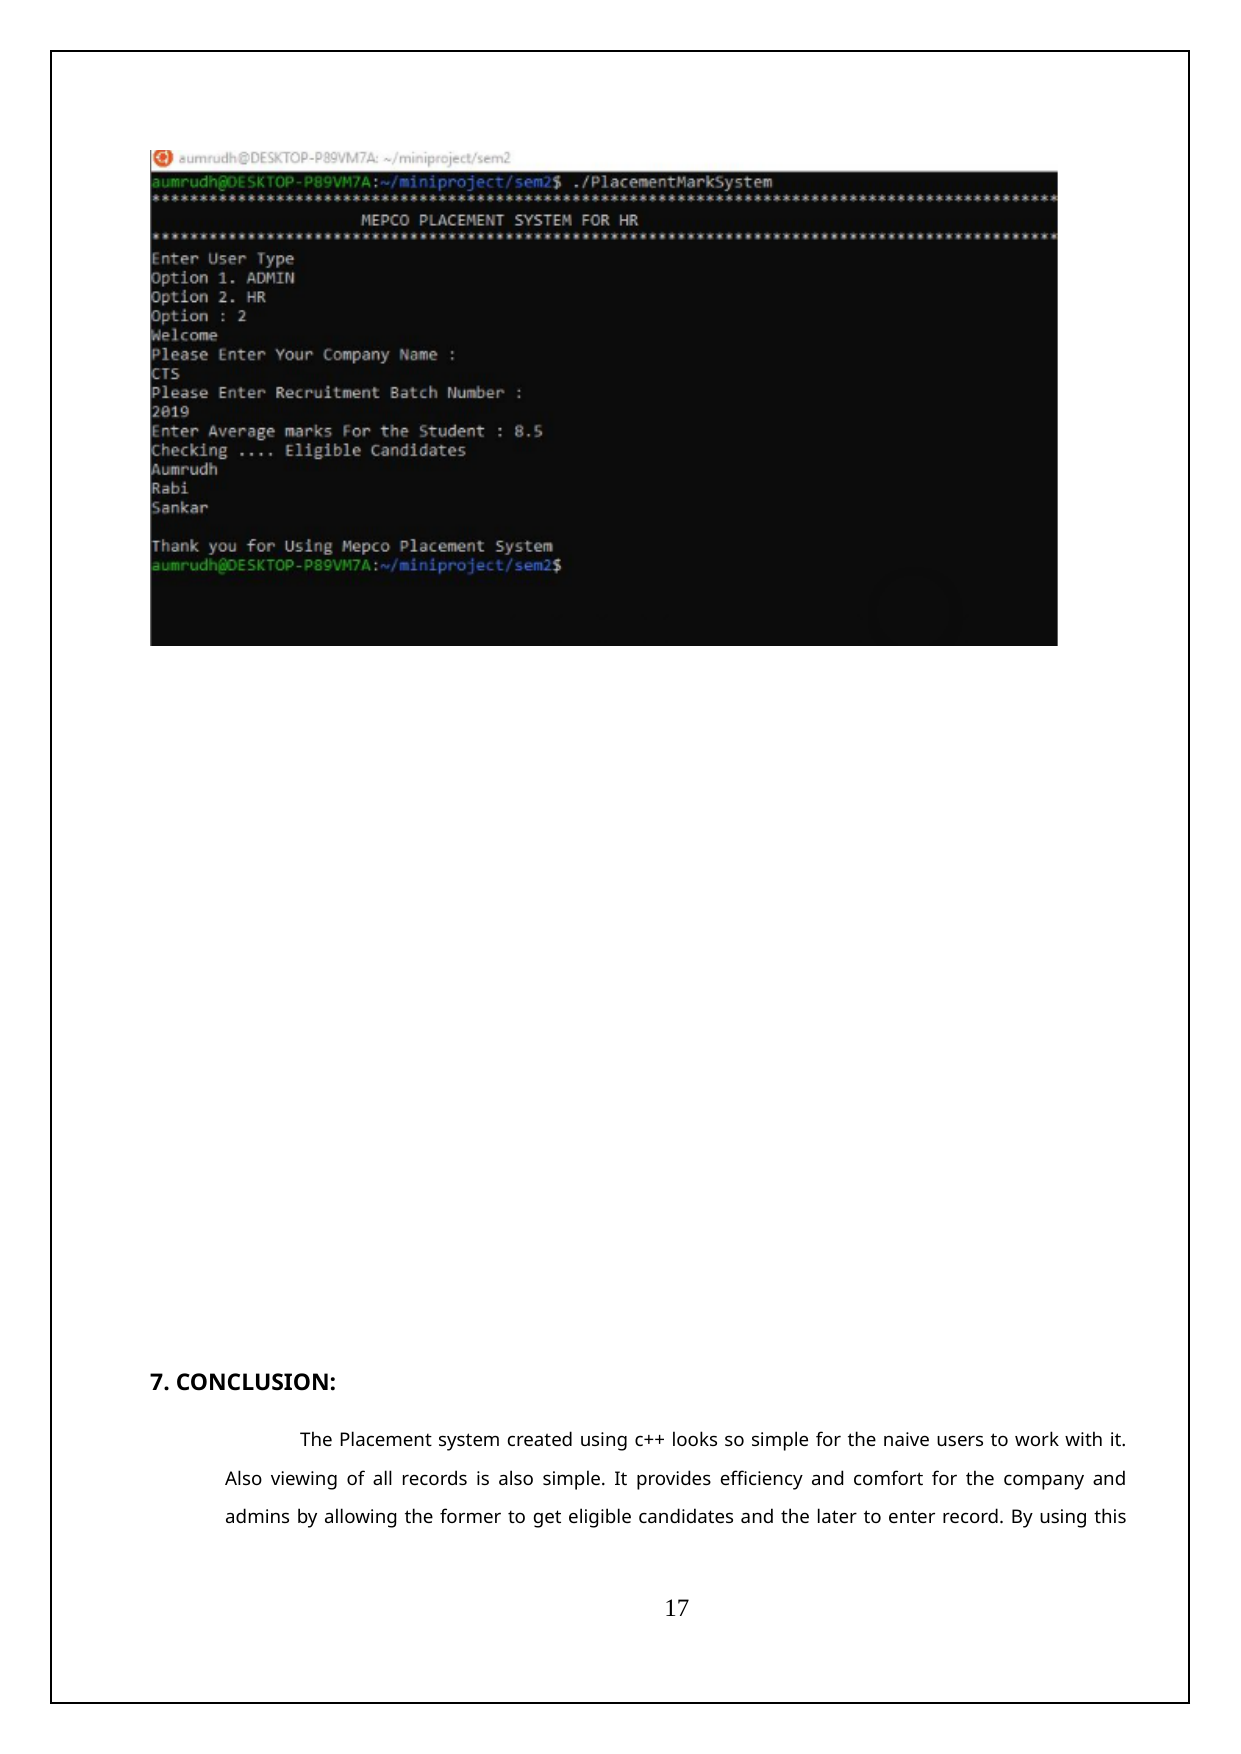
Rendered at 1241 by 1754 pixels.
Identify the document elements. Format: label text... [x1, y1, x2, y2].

text 7. CONCLUSION: [150, 1366, 1128, 1397]
picture [150, 150, 1058, 646]
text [225, 1427, 1128, 1528]
